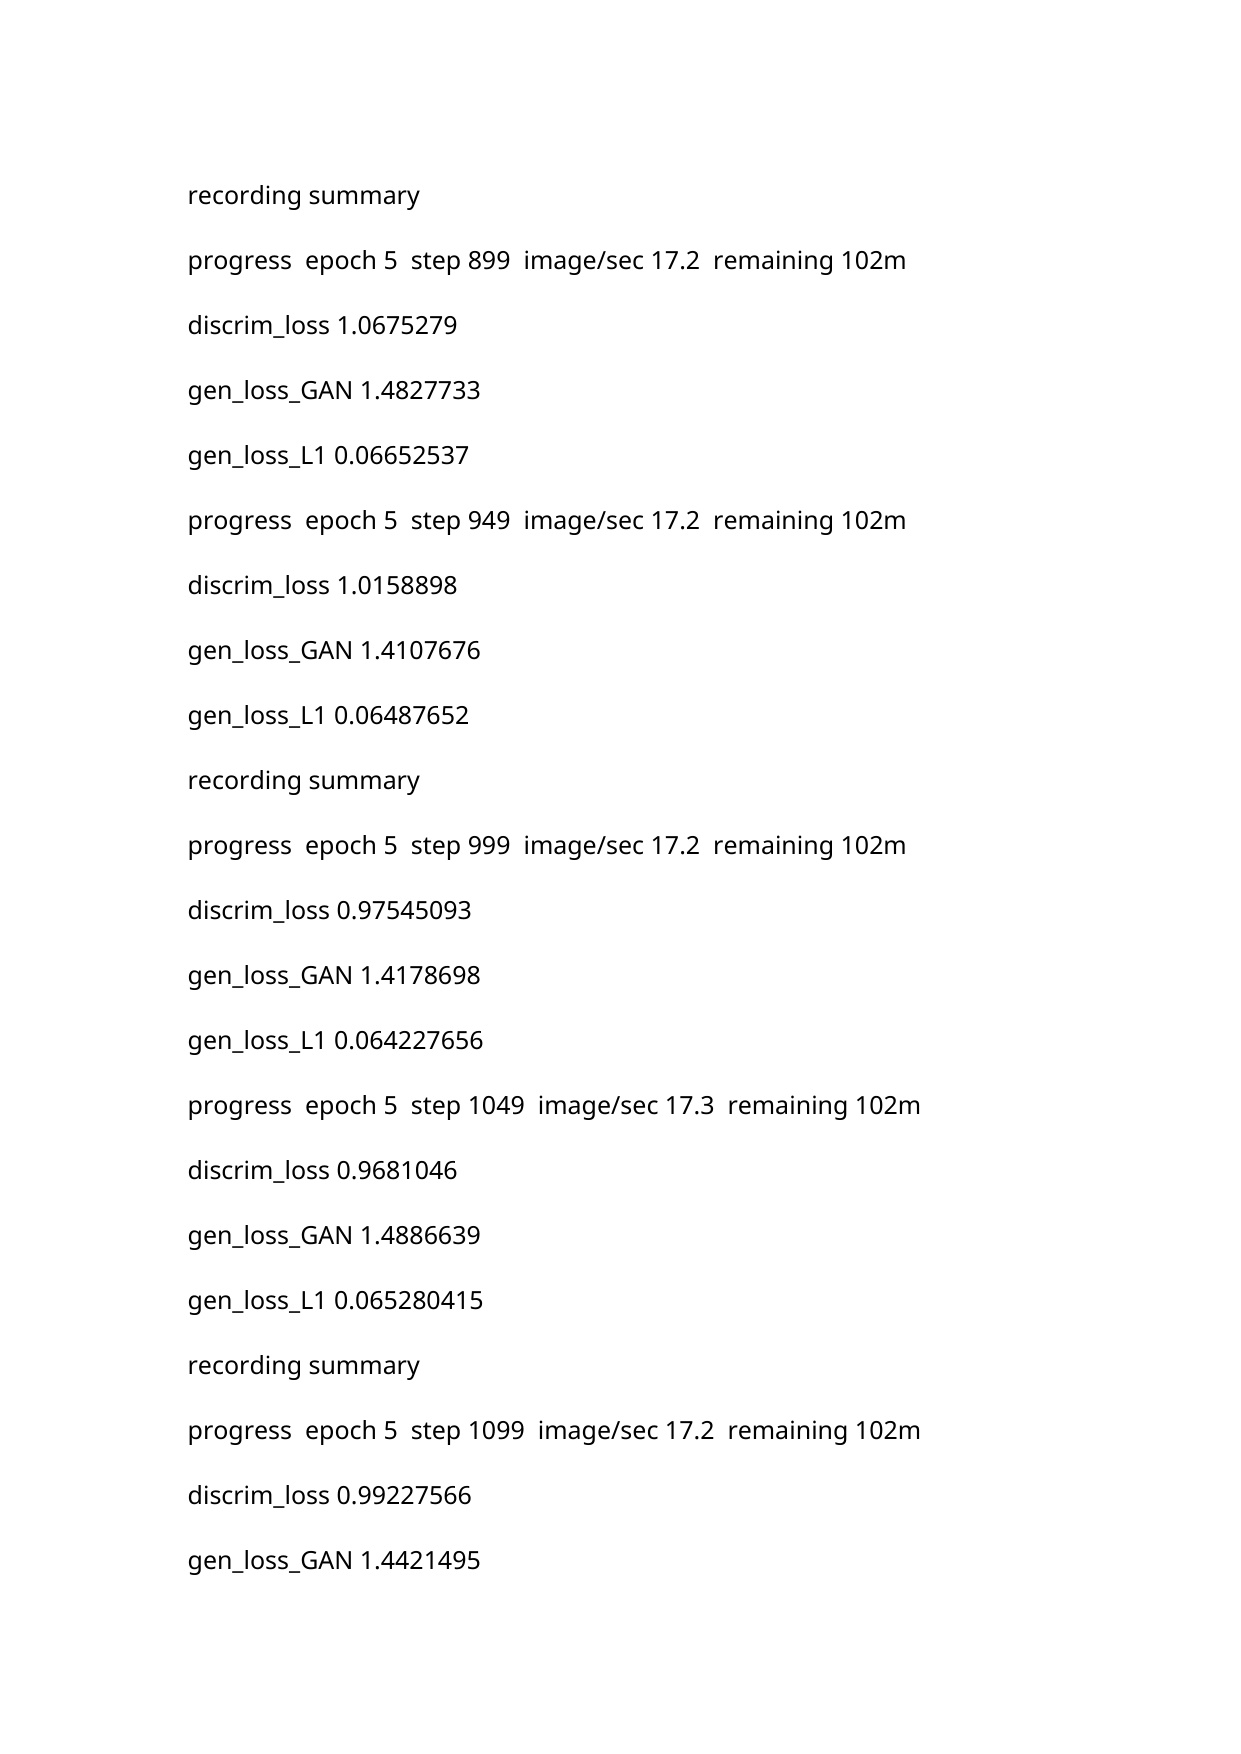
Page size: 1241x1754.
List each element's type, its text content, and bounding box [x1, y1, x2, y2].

text progress epoch 5 step 1099 image/sec 17.2 remaining 102m [187, 1397, 1053, 1462]
text recording summary [187, 1332, 1053, 1397]
text gen_loss_GAN 1.4421495 [187, 1527, 1053, 1592]
text progress epoch 5 step 899 image/sec 17.2 remaining 102m [187, 227, 1053, 292]
text discrim_loss 0.9681046 [187, 1137, 1053, 1202]
text progress epoch 5 step 999 image/sec 17.2 remaining 102m [187, 812, 1053, 877]
text recording summary [187, 747, 1053, 812]
text gen_loss_L1 0.06652537 [187, 422, 1053, 487]
text gen_loss_L1 0.064227656 [187, 1007, 1053, 1072]
text progress epoch 5 step 1049 image/sec 17.3 remaining 102m [187, 1072, 1053, 1137]
text gen_loss_GAN 1.4827733 [187, 357, 1053, 422]
text progress epoch 5 step 949 image/sec 17.2 remaining 102m [187, 487, 1053, 552]
text gen_loss_GAN 1.4886639 [187, 1202, 1053, 1267]
text discrim_loss 0.97545093 [187, 877, 1053, 942]
text discrim_loss 1.0158898 [187, 552, 1053, 617]
text gen_loss_L1 0.065280415 [187, 1267, 1053, 1332]
text discrim_loss 0.99227566 [187, 1462, 1053, 1527]
text discrim_loss 1.0675279 [187, 292, 1053, 357]
text gen_loss_GAN 1.4107676 [187, 617, 1053, 682]
text gen_loss_GAN 1.4178698 [187, 942, 1053, 1007]
text gen_loss_L1 0.06487652 [187, 682, 1053, 747]
text recording summary [187, 162, 1053, 227]
